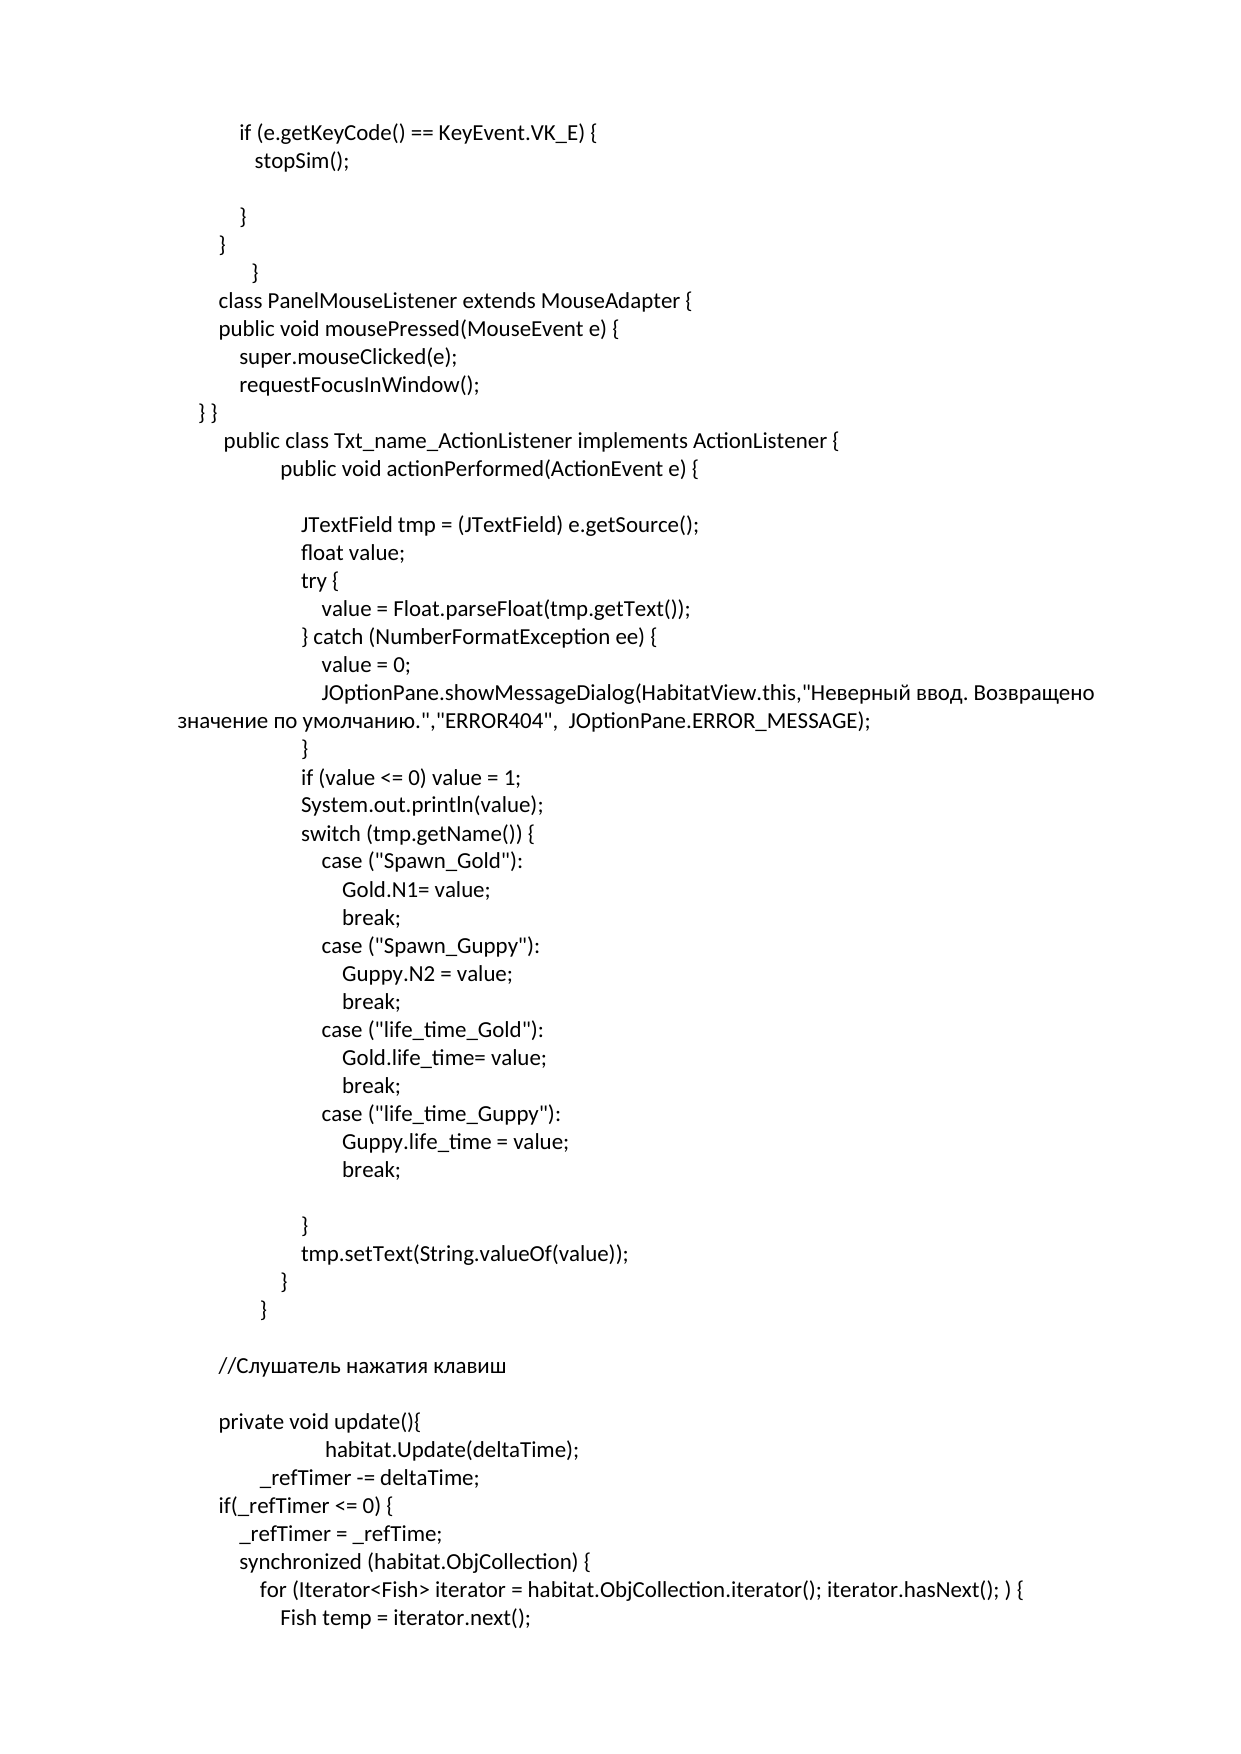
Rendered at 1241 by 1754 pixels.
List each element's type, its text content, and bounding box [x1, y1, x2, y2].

text Gold.life_time= value; [177, 1043, 1152, 1071]
text System.out.println(value); [177, 791, 1152, 819]
text public class Txt_name_ActionListener implements ActionListener { [177, 426, 1152, 454]
text break; [177, 1155, 1152, 1183]
text JOptionPane.showMessageDialog(HabitatView.this,"Неверный ввод. Возвращено значение по умолчанию.","ERROR404", JOptionPane.ERROR_MESSAGE); [177, 678, 1152, 734]
text Fish temp = iterator.next(); [177, 1603, 1152, 1631]
text super.mouseClicked(e); [177, 342, 1152, 370]
text stopSim(); [177, 146, 1152, 174]
text Guppy.life_time = value; [177, 1127, 1152, 1155]
text for (Iterator<Fish> iterator = habitat.ObjCollection.iterator(); iterator.hasNext(); ) { [177, 1575, 1152, 1603]
text JTextField tmp = (JTextField) e.getSource(); [177, 510, 1152, 538]
text case ("Spawn_Guppy"): [177, 931, 1152, 959]
text try { [177, 566, 1152, 594]
text } catch (NumberFormatException ee) { [177, 622, 1152, 651]
text habitat.Update(deltaTime); [177, 1435, 1152, 1463]
text _refTimer = _refTime; [177, 1519, 1152, 1547]
text break; [177, 1071, 1152, 1099]
text private void update(){ [177, 1407, 1152, 1435]
text } [177, 1211, 1152, 1239]
text break; [177, 987, 1152, 1015]
text } [177, 1267, 1152, 1295]
text if (value <= 0) value = 1; [177, 763, 1152, 791]
text case ("Spawn_Gold"): [177, 847, 1152, 875]
text } [177, 1295, 1152, 1323]
text switch (tmp.getName()) { [177, 819, 1152, 847]
text requestFocusInWindow(); [177, 370, 1152, 398]
text case ("life_time_Guppy"): [177, 1099, 1152, 1127]
text value = Float.parseFloat(tmp.getText()); [177, 594, 1152, 622]
text class PanelMouseListener extends MouseAdapter { [177, 286, 1152, 314]
text if(_refTimer <= 0) { [177, 1491, 1152, 1519]
text float value; [177, 538, 1152, 566]
text //Слушатель нажатия клавиш [177, 1351, 1152, 1379]
text public void mousePressed(MouseEvent e) { [177, 314, 1152, 342]
text Guppy.N2 = value; [177, 959, 1152, 987]
text } [177, 202, 1152, 230]
text synchronized (habitat.ObjCollection) { [177, 1547, 1152, 1575]
text Gold.N1= value; [177, 875, 1152, 903]
text value = 0; [177, 651, 1152, 678]
text case ("life_time_Gold"): [177, 1015, 1152, 1043]
text } [177, 258, 1152, 286]
text } } [177, 398, 1152, 426]
text public void actionPerformed(ActionEvent e) { [177, 454, 1152, 482]
text break; [177, 903, 1152, 931]
text } [177, 734, 1152, 763]
text _refTimer -= deltaTime; [177, 1463, 1152, 1491]
text } [177, 230, 1152, 258]
text tmp.setText(String.valueOf(value)); [177, 1239, 1152, 1267]
text if (e.getKeyCode() == KeyEvent.VK_E) { [177, 118, 1152, 146]
